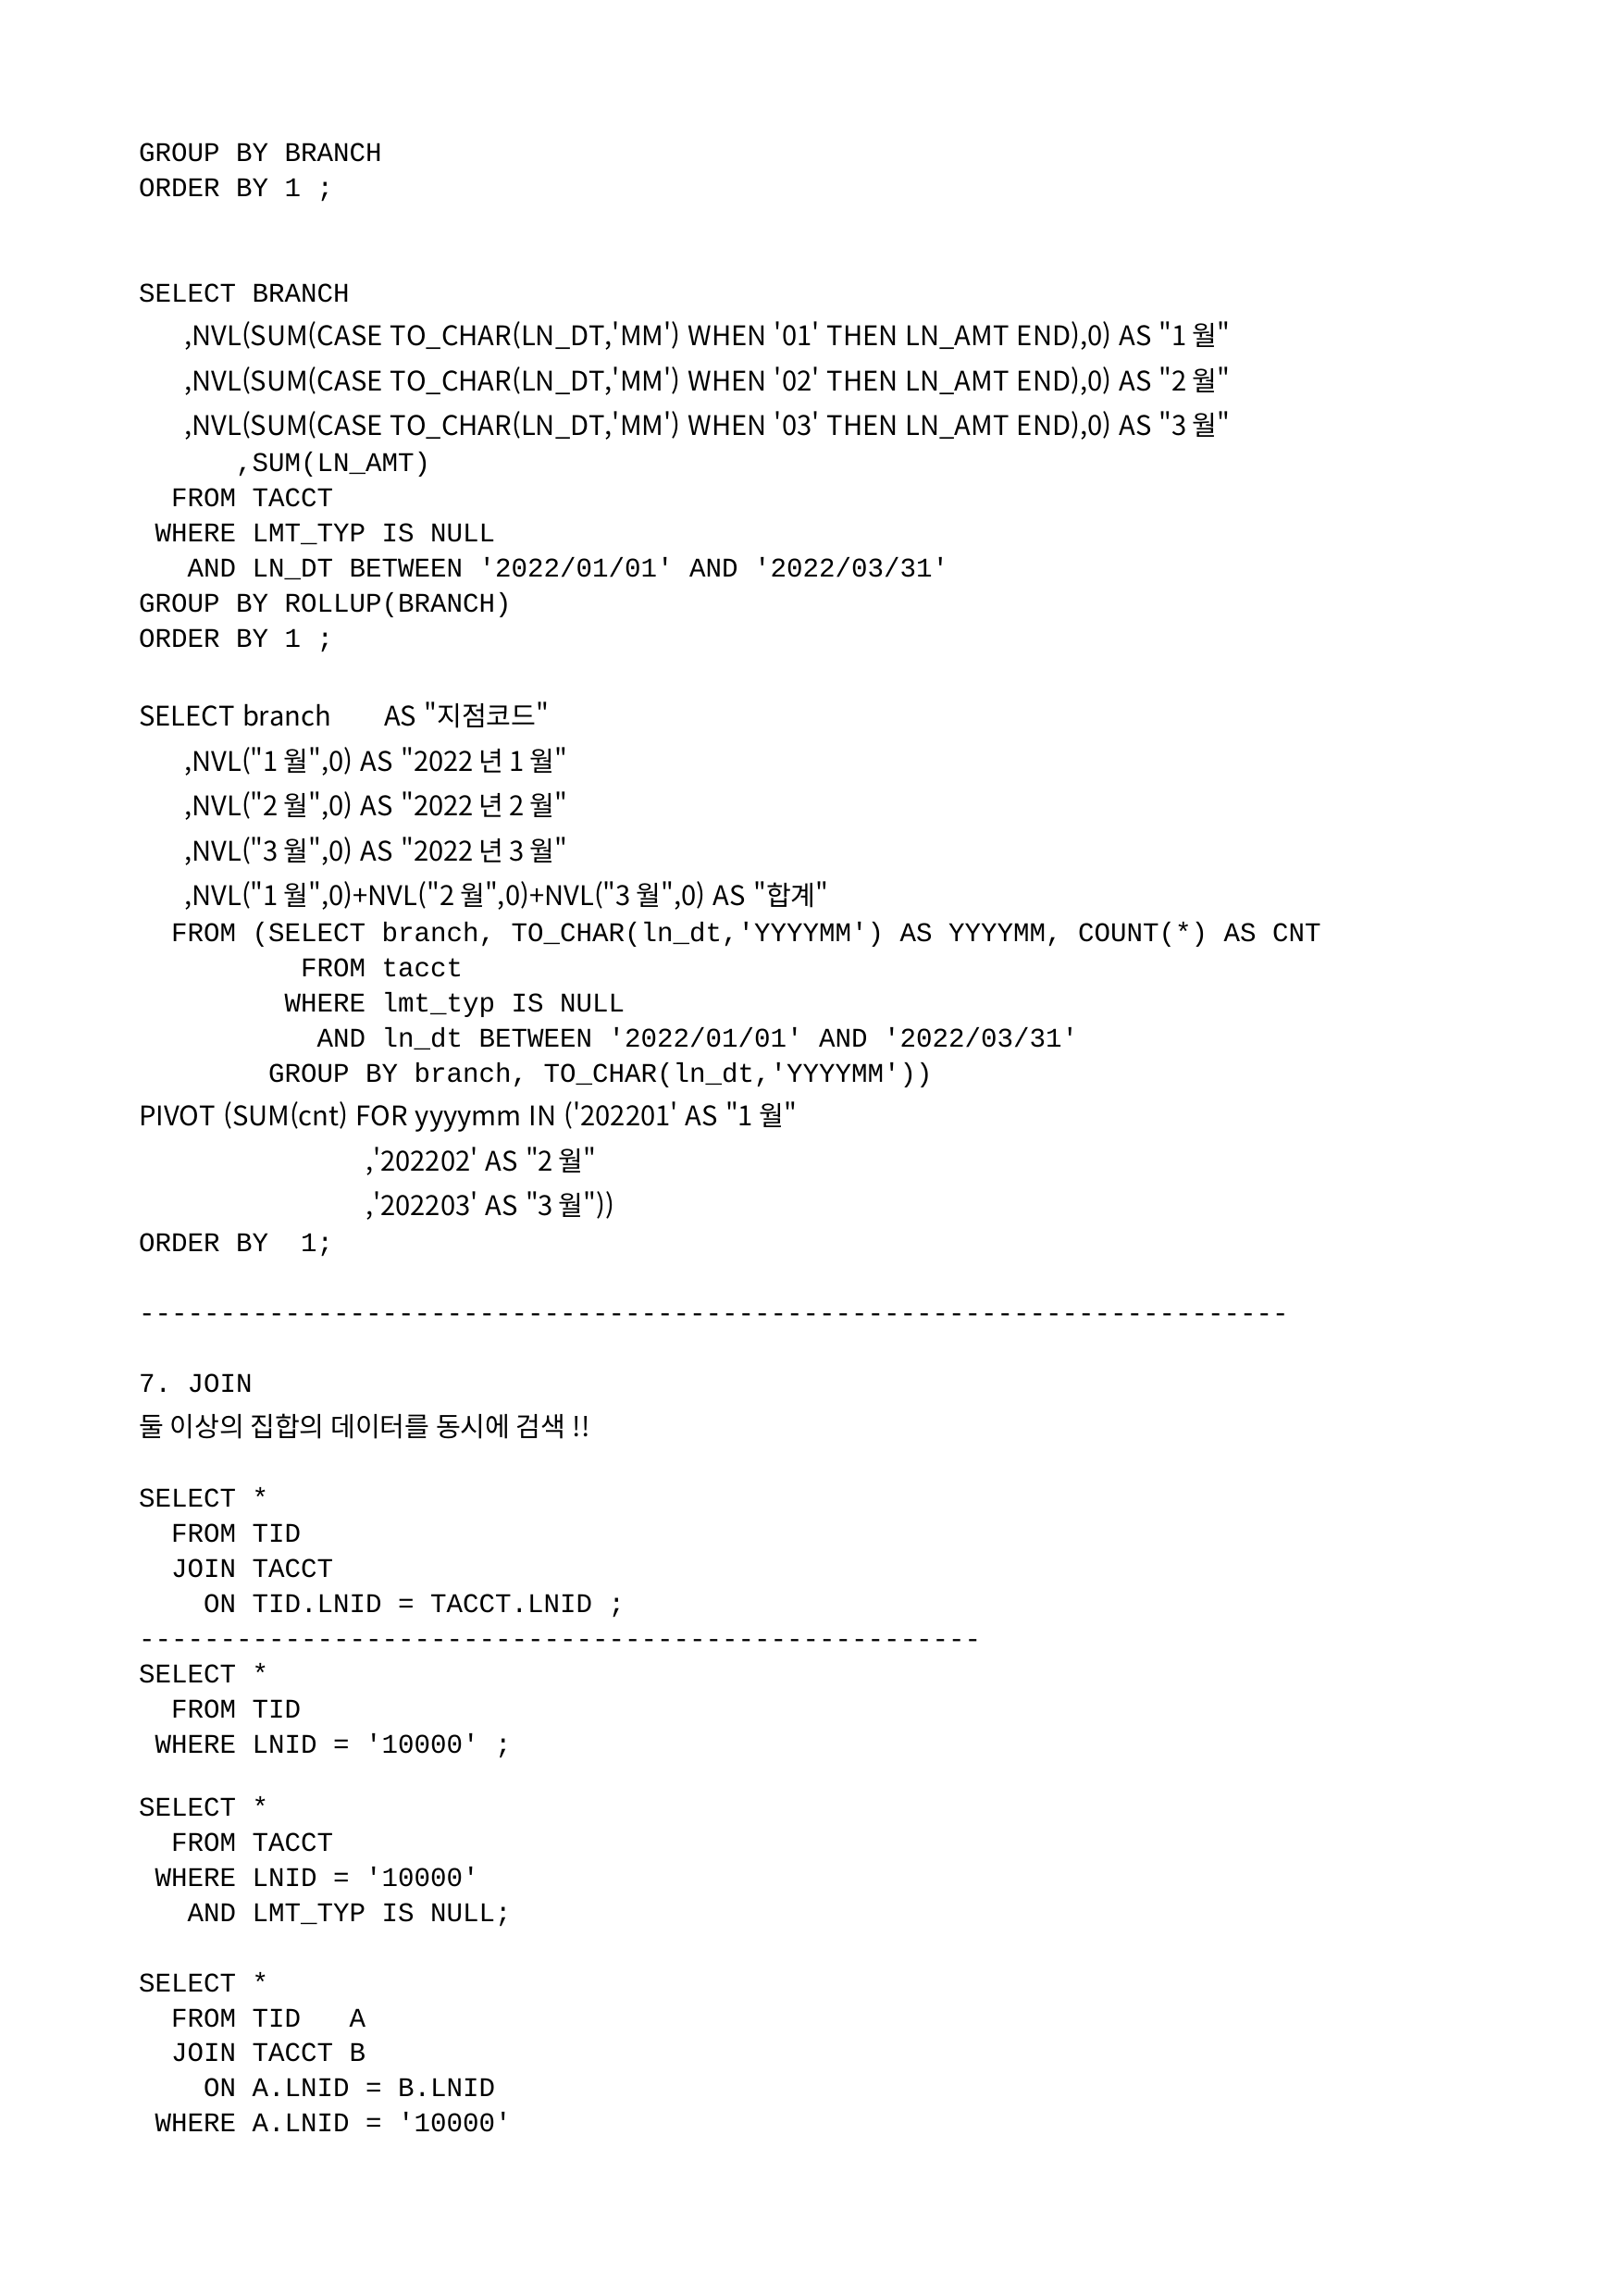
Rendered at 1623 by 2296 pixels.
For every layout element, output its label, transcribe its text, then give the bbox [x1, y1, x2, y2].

text ON TID.LNID = TACCT.LNID ; [139, 1590, 1484, 1620]
text ,NVL(SUM(CASE TO_CHAR(LN_DT,'MM') WHEN '01' THEN LN_AMT END),0) AS "1월" [139, 314, 1484, 354]
text WHERE LMT_TYP IS NULL [139, 519, 1484, 550]
text PIVOT (SUM(cnt) FOR yyyymm IN ('202201' AS "1월" [139, 1095, 1484, 1134]
text ,NVL("3월",0) AS "2022년 3월" [139, 829, 1484, 868]
text SELECT branch AS "지점코드" [139, 695, 1484, 734]
text SELECT BRANCH [139, 279, 1484, 310]
text WHERE LNID = '10000' ; [139, 1731, 1484, 1761]
text GROUP BY branch, TO_CHAR(ln_dt,'YYYYMM')) [139, 1060, 1484, 1090]
text SELECT * [139, 1484, 1484, 1516]
text ,SUM(LN_AMT) [139, 449, 1484, 479]
text FROM TID [139, 1695, 1484, 1726]
text AND LMT_TYP IS NULL; [139, 1899, 1484, 1930]
text FROM (SELECT branch, TO_CHAR(ln_dt,'YYYYMM') AS YYYYMM, COUNT(*) AS CNT [139, 919, 1484, 949]
text ---------------------------------------------------- [139, 1625, 1484, 1656]
text ORDER BY 1 ; [139, 625, 1484, 655]
text SELECT * [139, 1793, 1484, 1824]
text FROM TID A [139, 2004, 1484, 2035]
text ----------------------------------------------------------------------- [139, 1299, 1484, 1330]
text ,'202203' AS "3월")) [139, 1185, 1484, 1223]
text GROUP BY BRANCH [139, 139, 1484, 169]
text ,NVL("1월",0)+NVL("2월",0)+NVL("3월",0) AS "합계" [139, 875, 1484, 913]
text JOIN TACCT B [139, 2039, 1484, 2070]
text WHERE lmt_typ IS NULL [139, 989, 1484, 1020]
text FROM TACCT [139, 484, 1484, 515]
text JOIN TACCT [139, 1555, 1484, 1585]
text SELECT * [139, 1969, 1484, 2000]
text ORDER BY 1 ; [139, 174, 1484, 205]
text FROM tacct [139, 954, 1484, 985]
text AND ln_dt BETWEEN '2022/01/01' AND '2022/03/31' [139, 1024, 1484, 1055]
text ON A.LNID = B.LNID [139, 2074, 1484, 2104]
text SELECT * [139, 1660, 1484, 1691]
text GROUP BY ROLLUP(BRANCH) [139, 590, 1484, 620]
text WHERE LNID = '10000' [139, 1864, 1484, 1894]
text ,NVL("2월",0) AS "2022년 2월" [139, 785, 1484, 824]
text ,NVL("1월",0) AS "2022년 1월" [139, 739, 1484, 778]
text 둘 이상의 집합의 데이터를 동시에 검색 !! [139, 1405, 1484, 1444]
text ,NVL(SUM(CASE TO_CHAR(LN_DT,'MM') WHEN '03' THEN LN_AMT END),0) AS "3월" [139, 404, 1484, 443]
text FROM TACCT [139, 1829, 1484, 1859]
text FROM TID [139, 1520, 1484, 1551]
text AND LN_DT BETWEEN '2022/01/01' AND '2022/03/31' [139, 554, 1484, 585]
text 7. JOIN [139, 1370, 1484, 1400]
text ,NVL(SUM(CASE TO_CHAR(LN_DT,'MM') WHEN '02' THEN LN_AMT END),0) AS "2월" [139, 359, 1484, 398]
text ORDER BY 1; [139, 1229, 1484, 1260]
text WHERE A.LNID = '10000' [139, 2109, 1484, 2140]
text ,'202202' AS "2월" [139, 1139, 1484, 1179]
